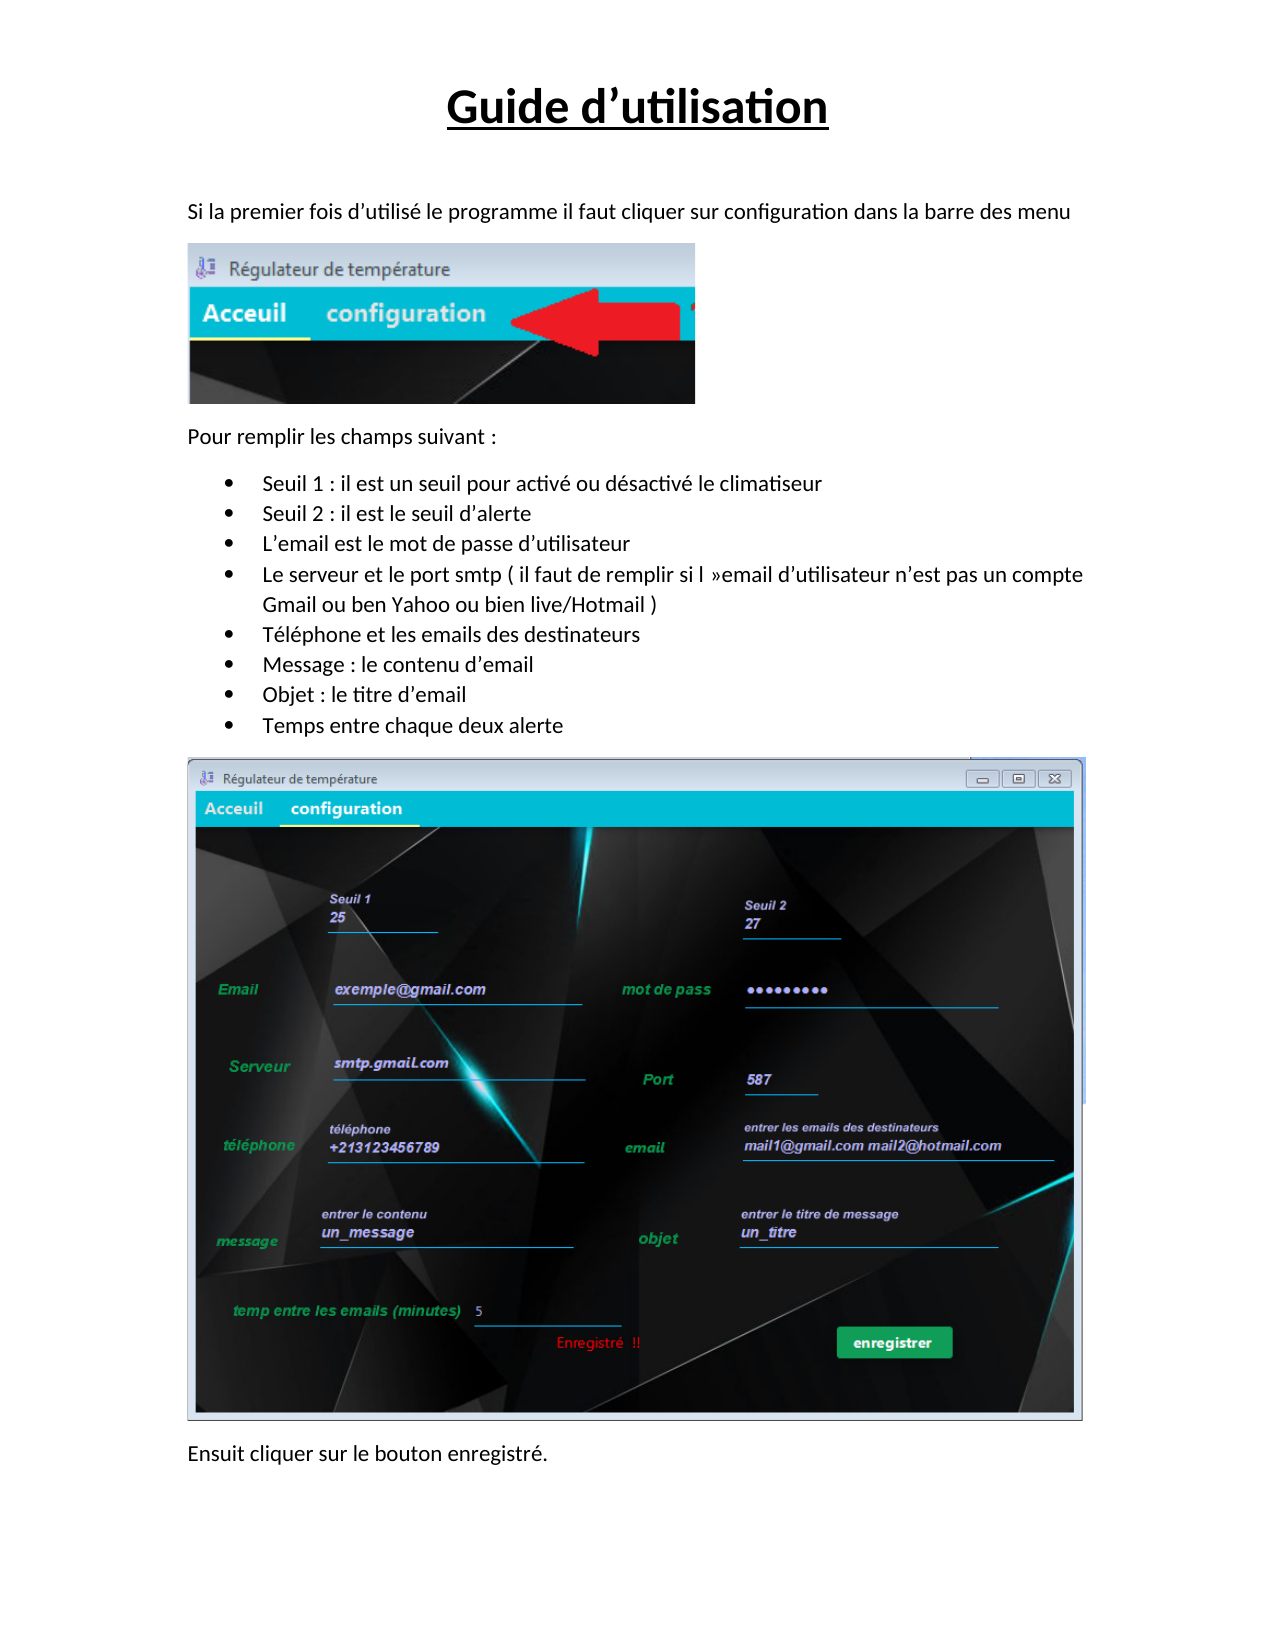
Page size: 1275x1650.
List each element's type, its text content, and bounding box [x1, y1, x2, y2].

list Seuil 2 : il est le seuil d’alerte [225, 499, 1087, 527]
text Ensuit cliquer sur le bouton enregistré. [187, 1439, 1087, 1467]
picture [187, 757, 1086, 1421]
list Temps entre chaque deux alerte [225, 711, 1087, 739]
text Pour remplir les champs suivant : [187, 422, 1087, 450]
picture [187, 243, 696, 404]
list Message : le contenu d’email [225, 650, 1087, 678]
list L’email est le mot de passe d’utilisateur [225, 529, 1087, 557]
text Si la premier fois d’utilisé le programme il faut cliquer sur configuration dans la barre des menu [187, 197, 1087, 225]
list Le serveur et le port smtp ( il faut de remplir si l »email d’utilisateur n’est pas un compte Gmail ou ben Yahoo ou bien live/Hotmail ) [225, 560, 1087, 618]
list Téléphone et les emails des destinateurs [225, 620, 1087, 648]
list Objet : le titre d’email [225, 681, 1087, 708]
list Seuil 1 : il est un seuil pour activé ou désactivé le climatiseur [225, 469, 1087, 497]
